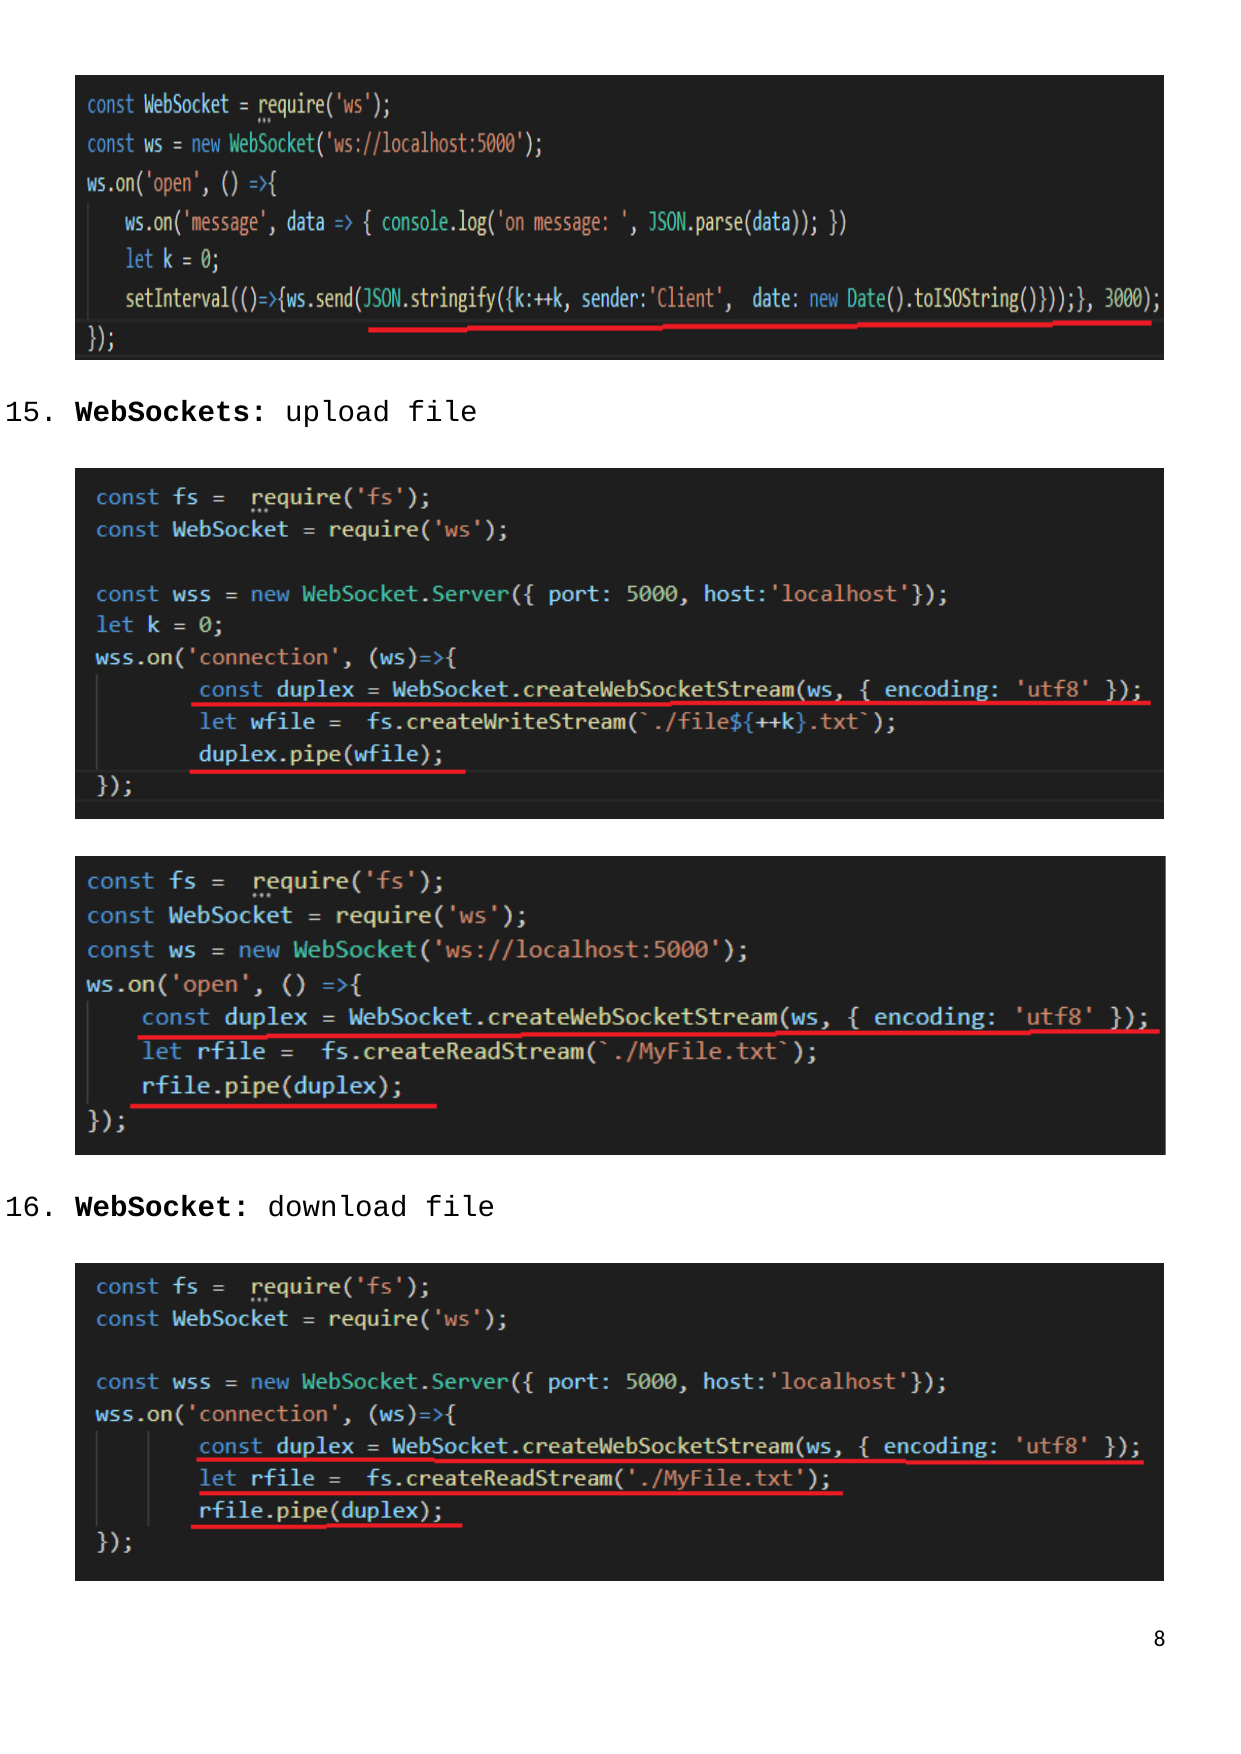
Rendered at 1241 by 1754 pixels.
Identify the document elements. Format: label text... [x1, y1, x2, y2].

picture [75, 75, 1164, 360]
picture [75, 856, 1166, 1155]
picture [75, 1263, 1164, 1581]
list WebSockets: upload file [75, 397, 1165, 430]
picture [75, 468, 1164, 819]
list WebSocket: download file [75, 1192, 1165, 1226]
